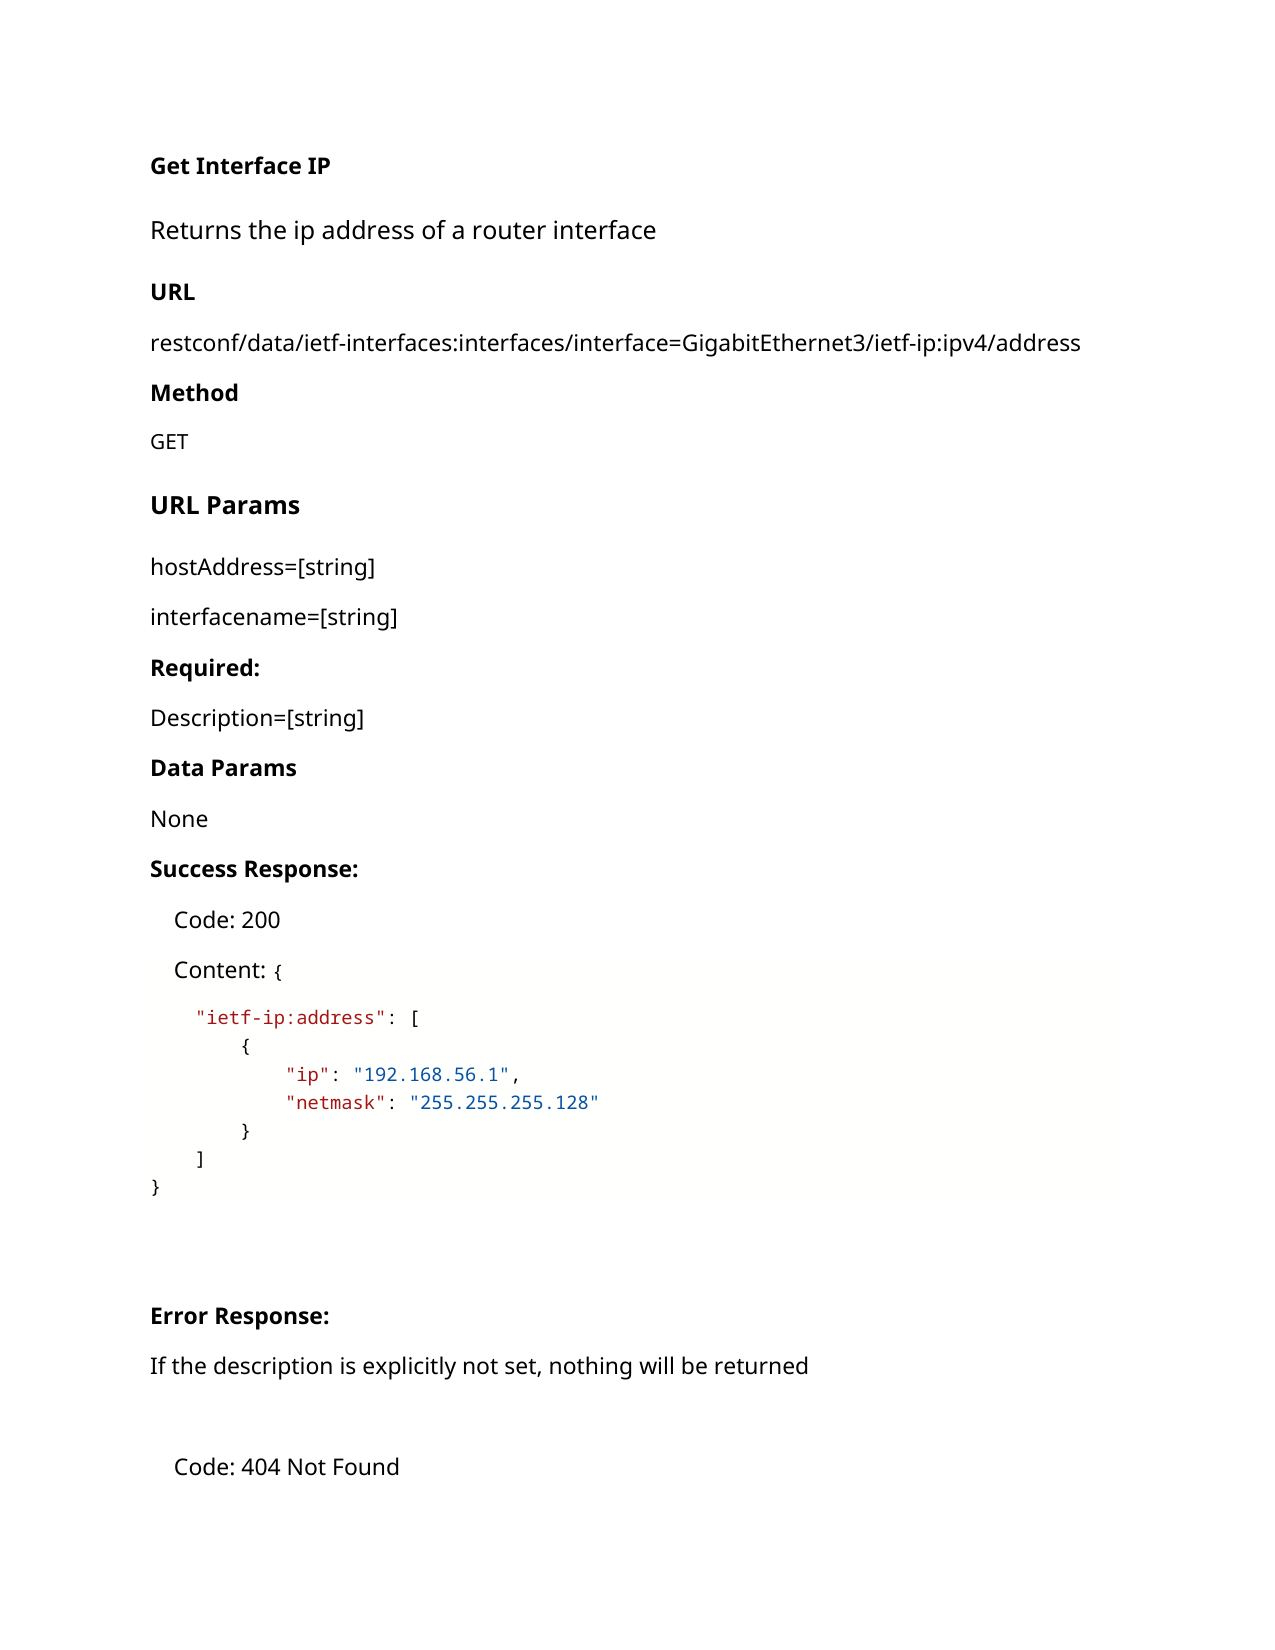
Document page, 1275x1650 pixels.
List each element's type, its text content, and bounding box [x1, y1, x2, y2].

text interfacename=[string] [150, 601, 1125, 632]
text Data Params [150, 752, 1125, 784]
text URL [150, 276, 1125, 307]
text "ietf-ip:address": [ [150, 1002, 1125, 1030]
text Description=[string] [150, 702, 1125, 733]
text "netmask": "255.255.255.128" [150, 1086, 1125, 1114]
text If the description is explicitly not set, nothing will be returned [150, 1350, 1125, 1381]
text Get Interface IP [150, 150, 1125, 181]
text URL Params [150, 487, 1125, 522]
text Returns the ip address of a router interface [150, 213, 1125, 247]
text GET [150, 427, 1125, 456]
text Method [150, 377, 1125, 408]
text Required: [150, 652, 1125, 683]
text ] [150, 1143, 1125, 1171]
text None [150, 803, 1125, 834]
text Code: 404 Not Found [150, 1451, 1125, 1482]
text "ip": "192.168.56.1", [150, 1058, 1125, 1086]
text } [150, 1171, 1125, 1199]
text Content: { [150, 954, 1125, 985]
text } [150, 1114, 1125, 1143]
text Code: 200 [150, 904, 1125, 935]
text Success Response: [150, 853, 1125, 884]
text restconf/data/ietf-interfaces:interfaces/interface=GigabitEthernet3/ietf-ip:ipv4/address [150, 327, 1125, 358]
text Error Response: [150, 1300, 1125, 1331]
text hostAddress=[string] [150, 551, 1125, 582]
text { [150, 1030, 1125, 1058]
